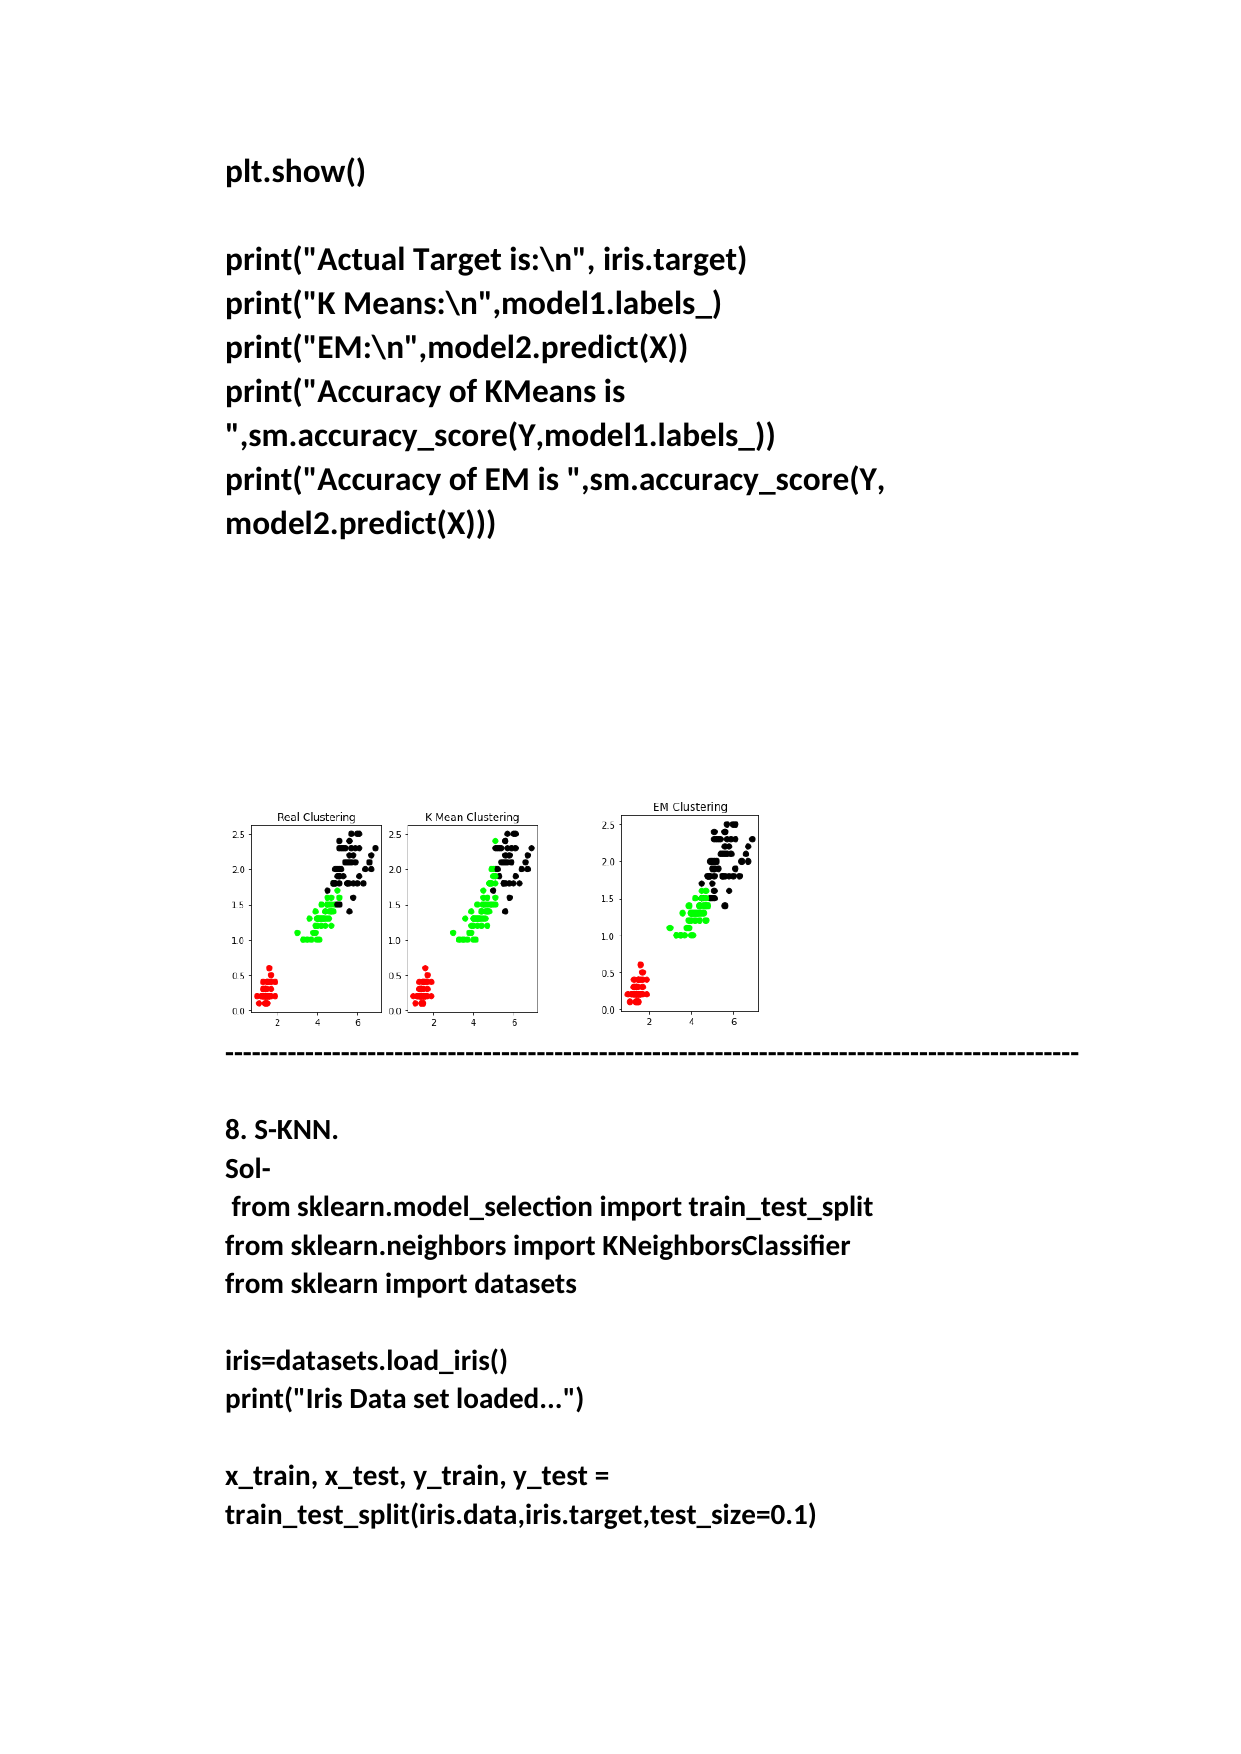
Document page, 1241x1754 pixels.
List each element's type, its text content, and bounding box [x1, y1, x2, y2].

list print("K Means:\n",model1.labels_) [225, 282, 1090, 323]
picture [594, 795, 764, 1032]
list print("Actual Target is:\n", iris.target) [225, 238, 1090, 279]
list 8. S-KNN. [225, 1111, 1090, 1147]
list from sklearn import datasets [225, 1265, 1090, 1301]
list print("EM:\n",model2.predict(X)) [225, 326, 1090, 367]
list print("Iris Data set loaded...") [225, 1381, 1090, 1416]
list from sklearn.model_selection import train_test_split [225, 1188, 1090, 1224]
picture [225, 806, 543, 1032]
list x_train, x_test, y_train, y_test = train_test_split(iris.data,iris.target,test_size=0.1) [225, 1457, 1090, 1531]
list Sol- [225, 1150, 1090, 1186]
list iris=datasets.load_iris() [225, 1342, 1090, 1378]
list plt.show() [225, 150, 1090, 191]
list ------------------------------------------------------------------------------------------------ [225, 1034, 1090, 1070]
list print("Accuracy of KMeans is ",sm.accuracy_score(Y,model1.labels_)) [225, 370, 1090, 454]
list from sklearn.neighbors import KNeighborsClassifier [225, 1227, 1090, 1262]
list print("Accuracy of EM is ",sm.accuracy_score(Y, model2.predict(X))) [225, 458, 1090, 542]
